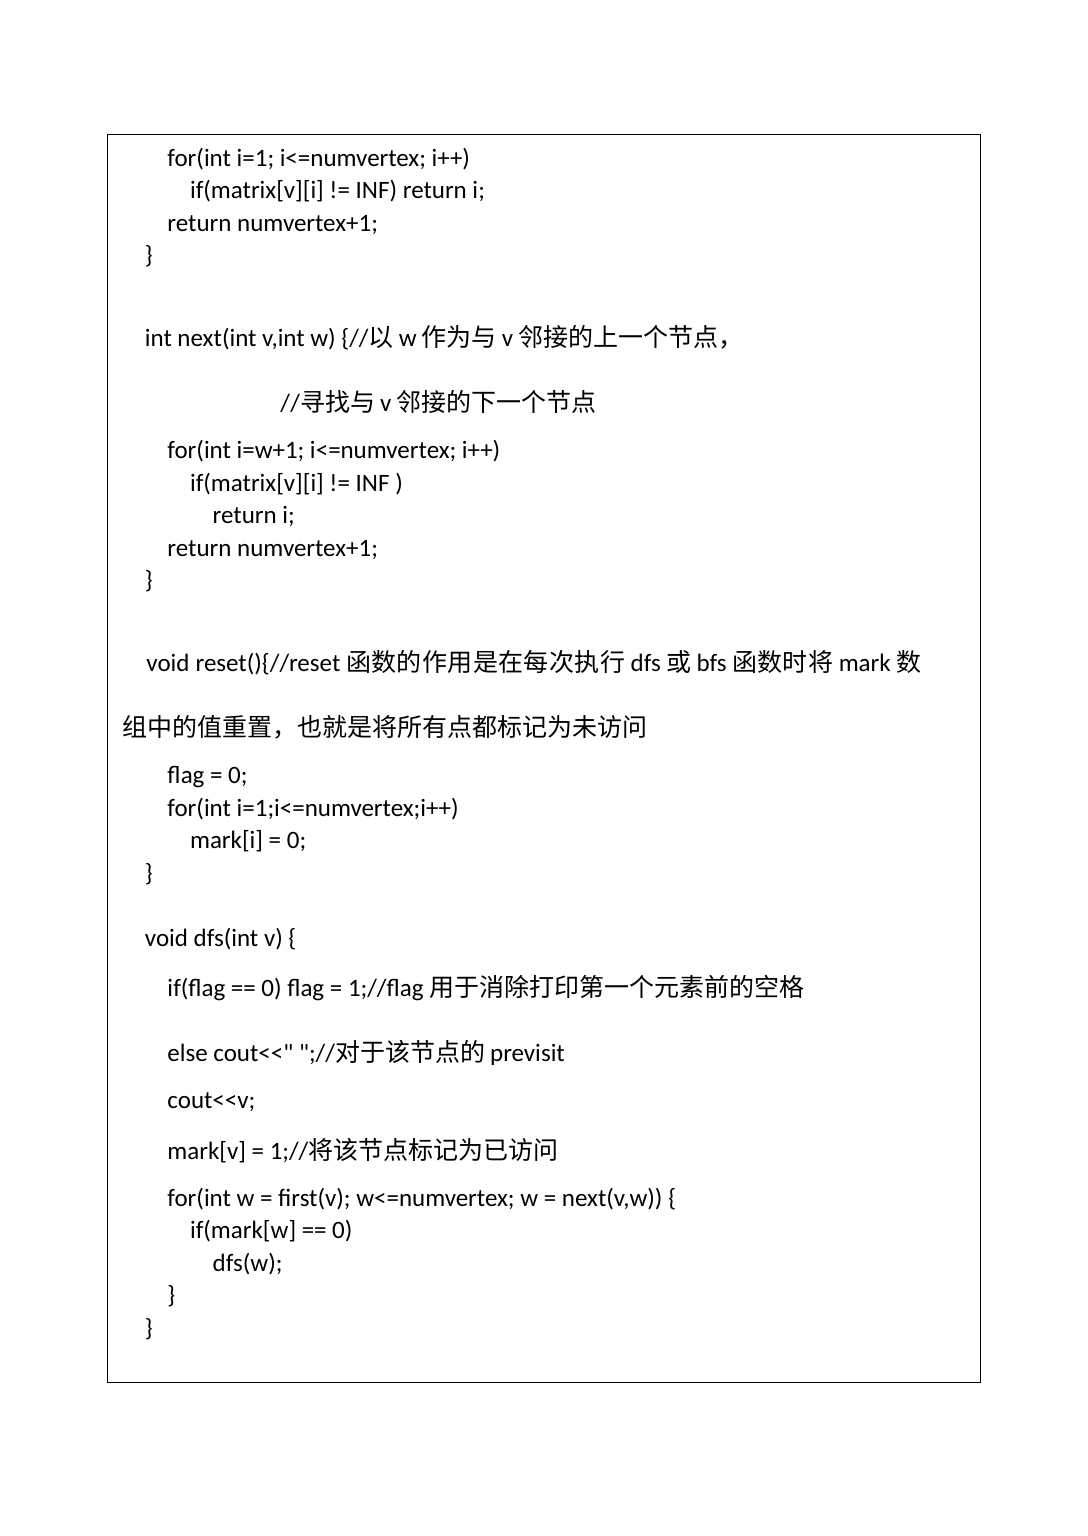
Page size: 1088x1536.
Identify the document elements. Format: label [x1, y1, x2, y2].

table_cell [108, 135, 980, 1382]
